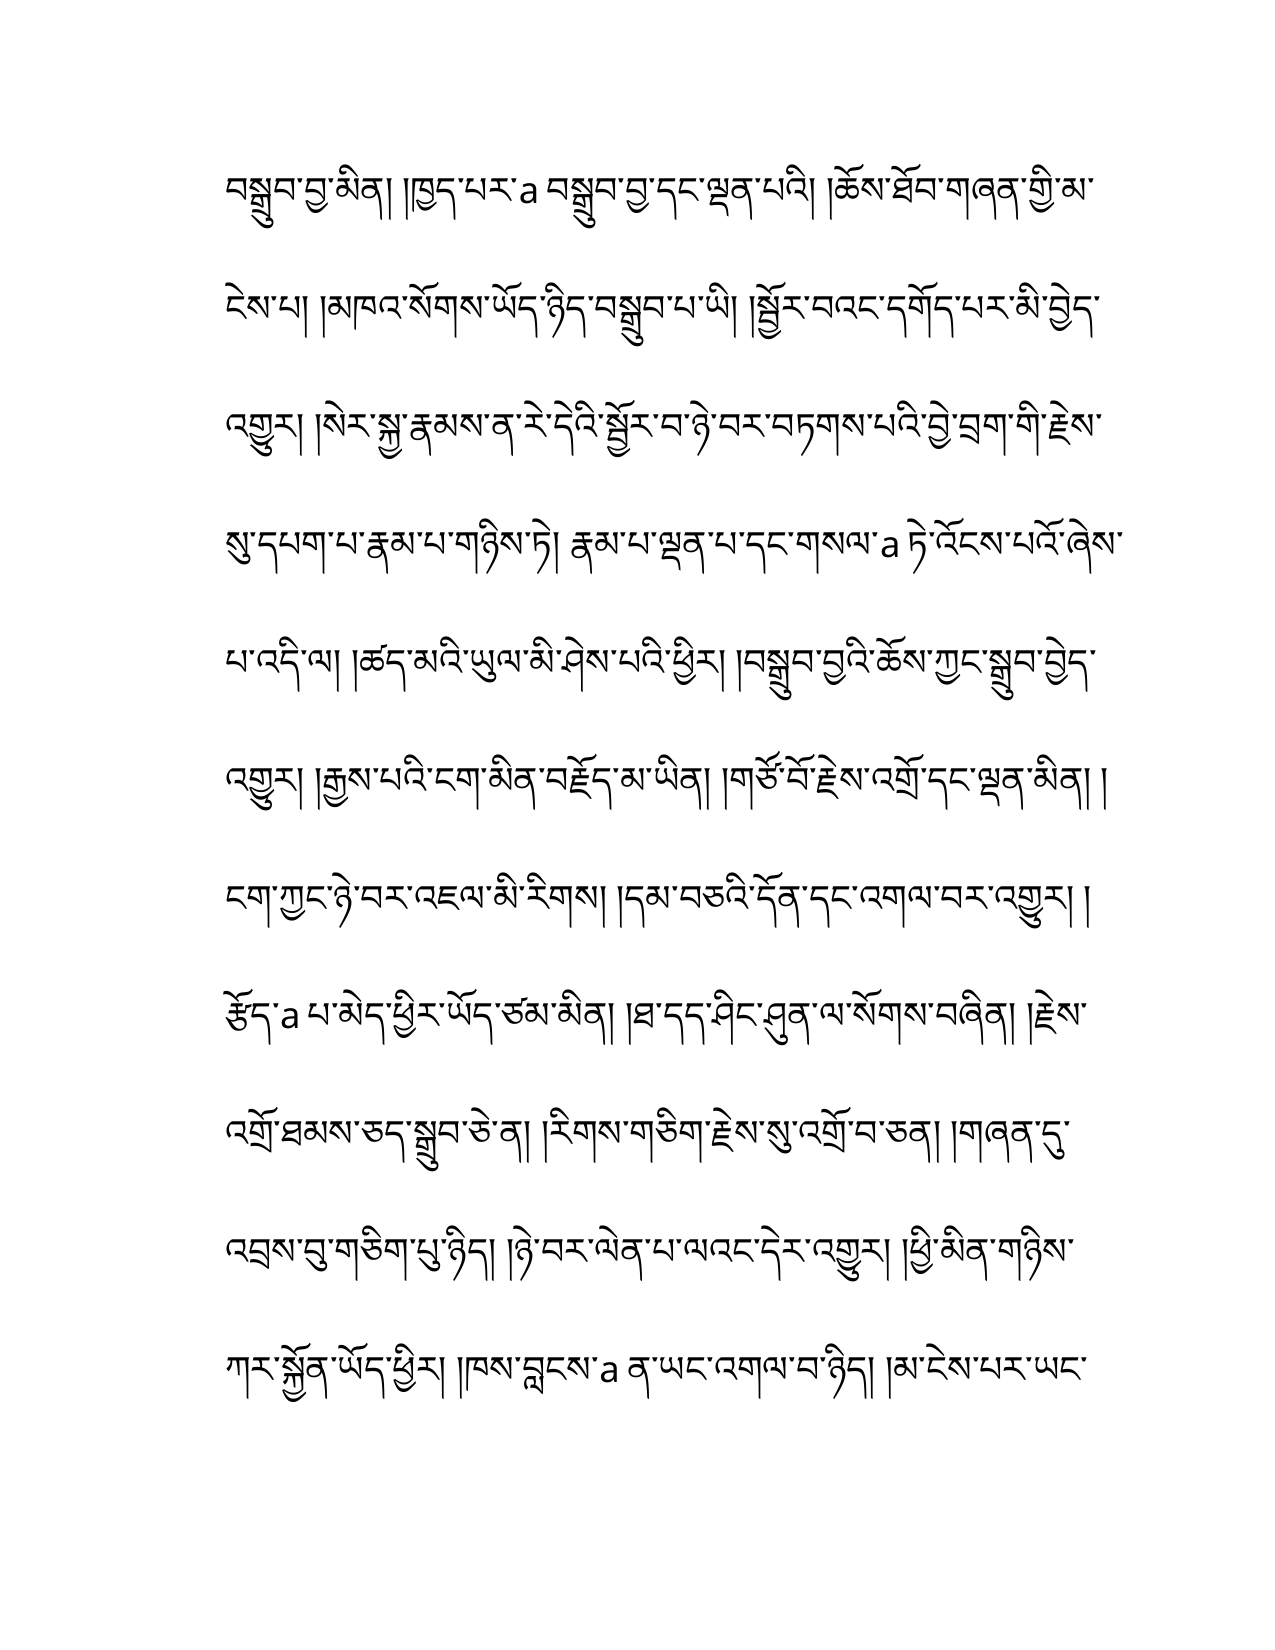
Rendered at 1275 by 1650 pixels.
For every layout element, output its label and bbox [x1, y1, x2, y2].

list [187, 150, 1125, 1432]
